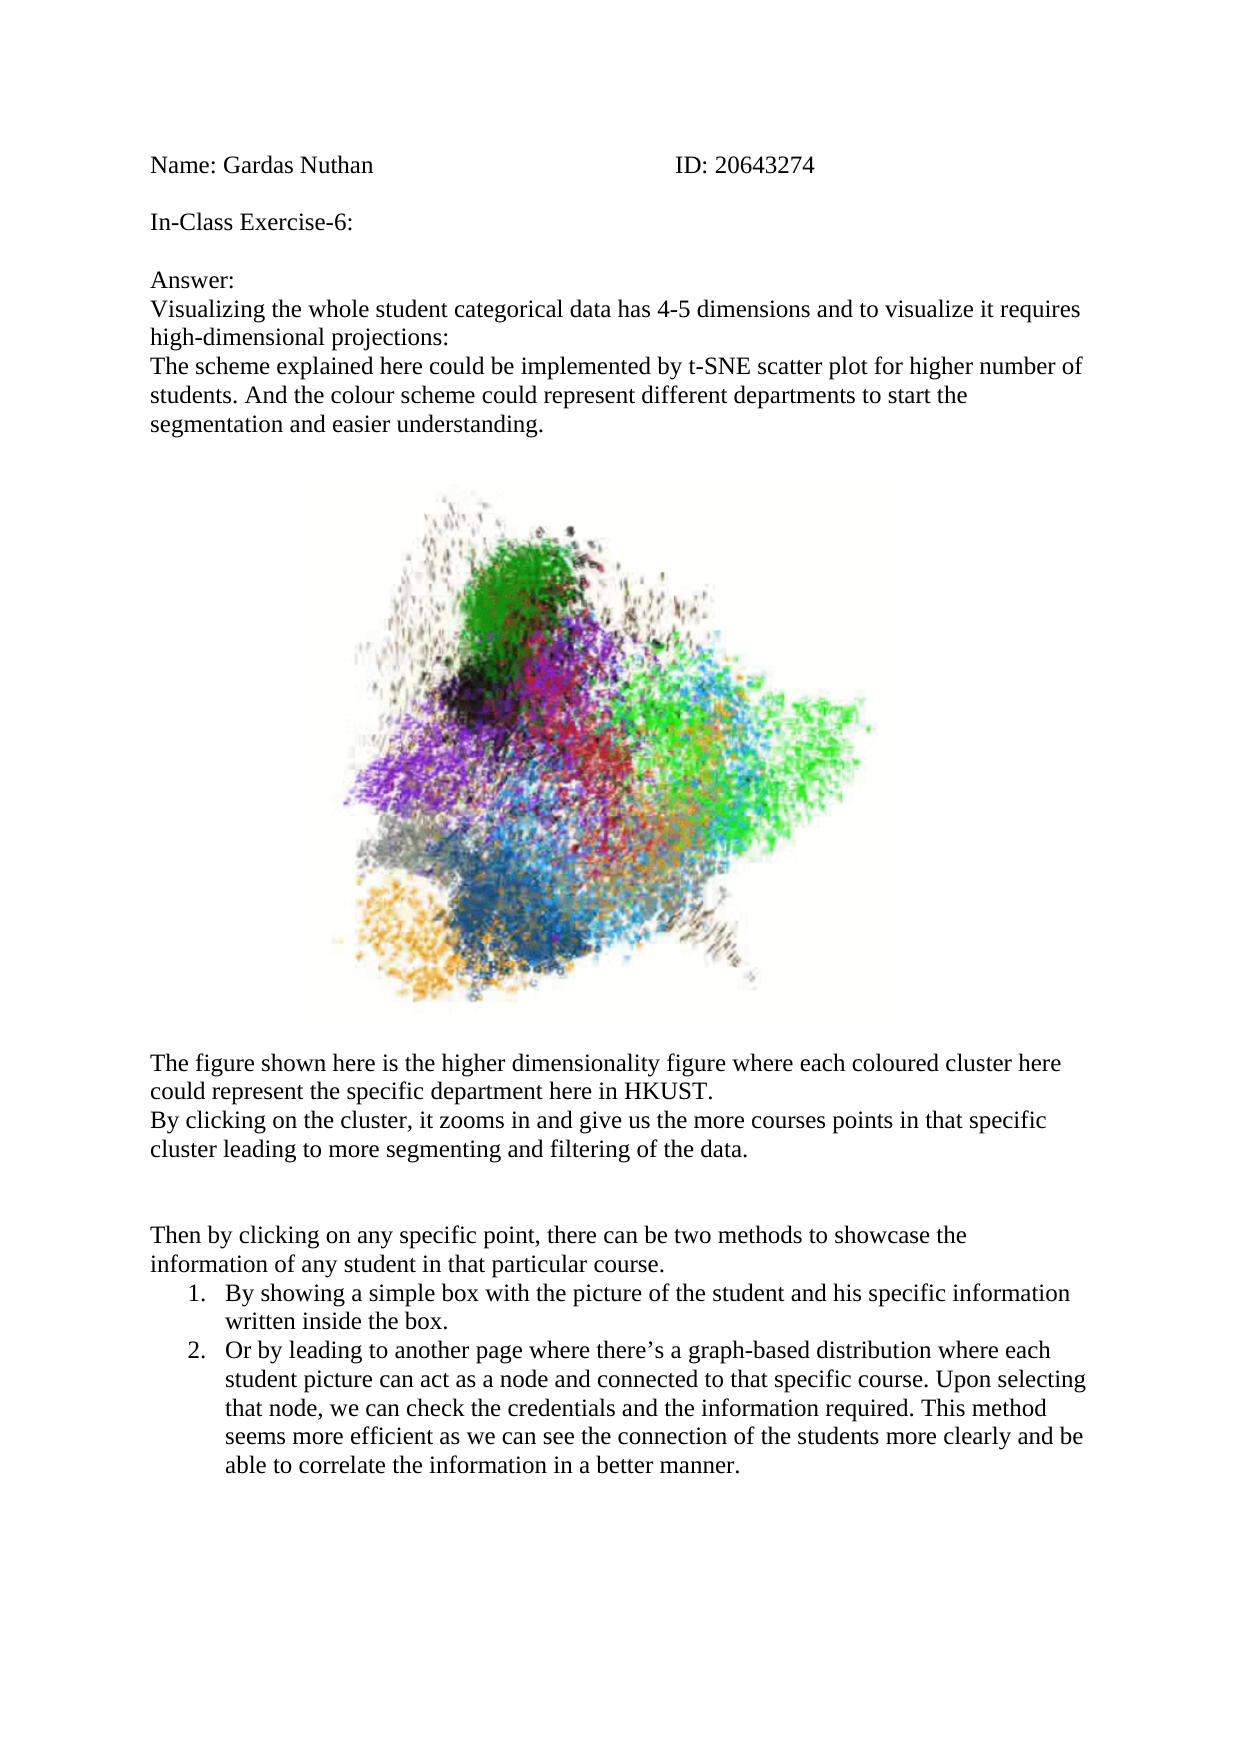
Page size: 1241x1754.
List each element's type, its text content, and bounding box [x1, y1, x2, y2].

text The figure shown here is the higher dimensionality figure where each coloured cluster here could represent the specific department here in HKUST. [150, 1048, 1090, 1105]
text In-Class Exercise-6: [150, 207, 1090, 236]
text Then by clicking on any specific point, there can be two methods to showcase the information of any student in that particular course. [150, 1220, 1090, 1278]
text The scheme explained here could be implemented by t-SNE scatter plot for higher number of students. And the colour scheme could represent different departments to start the segmentation and easier understanding. [150, 351, 1090, 437]
text By clicking on the cluster, it zooms in and give us the more courses points in that specific cluster leading to more segmenting and filtering of the data. [150, 1105, 1090, 1163]
text Name: Gardas Nuthan ID: 20643274 [150, 150, 1090, 179]
text Visualizing the whole student categorical data has 4-5 dimensions and to visualize it requires high-dimensional projections: [150, 294, 1090, 351]
list Or by leading to another page where there’s a graph-based distribution where each student picture can act as a node and connected to that specific course. Upon selecting that node, we can check the credentials and the information required. This method seems more efficient as we can see the connection of the students more clearly and be able to correlate the information in a better manner. [187, 1335, 1090, 1479]
text Answer: [150, 265, 1090, 294]
picture [150, 466, 1090, 1019]
list By showing a simple box with the picture of the student and his specific information written inside the box. [187, 1278, 1090, 1335]
